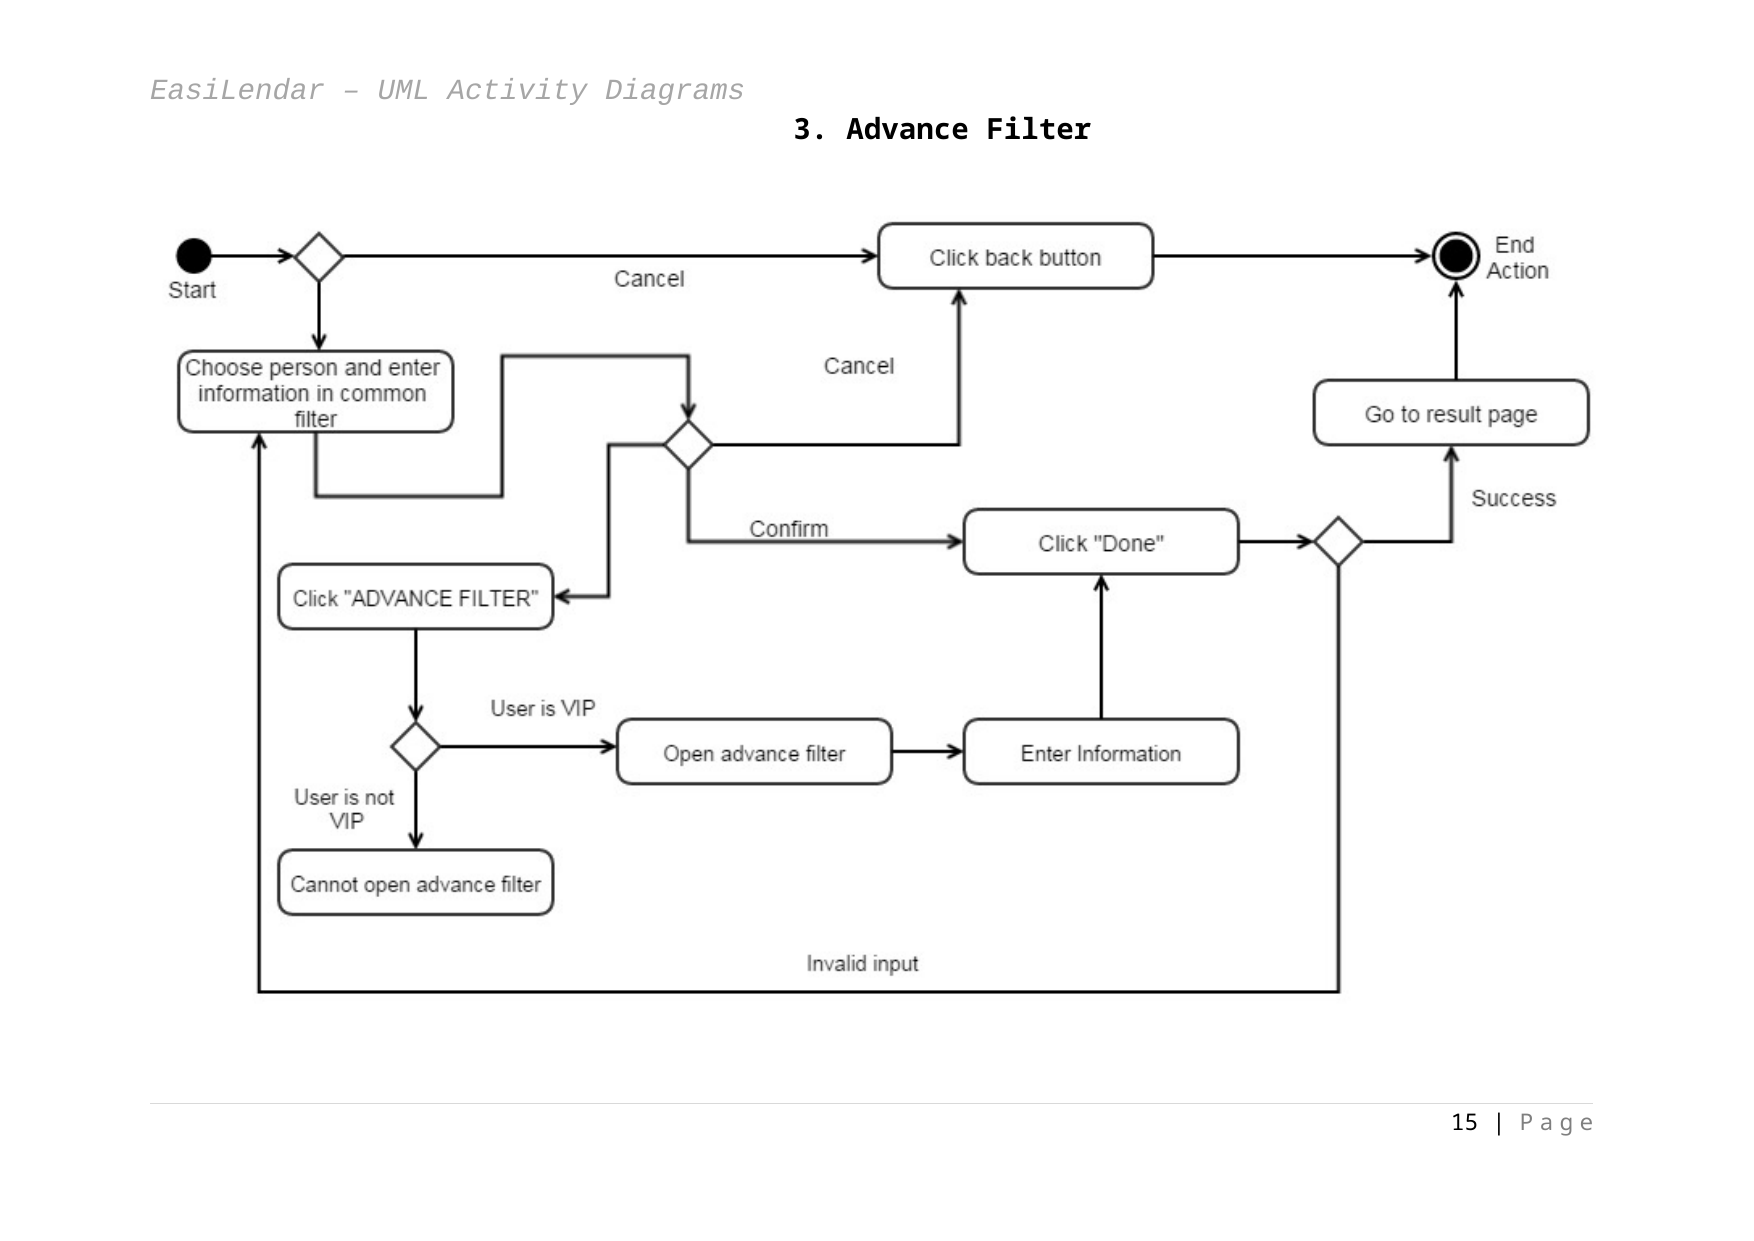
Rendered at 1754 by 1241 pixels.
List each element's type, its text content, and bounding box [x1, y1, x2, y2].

picture [151, 203, 1621, 1031]
subtitle Advance Filter [262, 108, 1622, 148]
